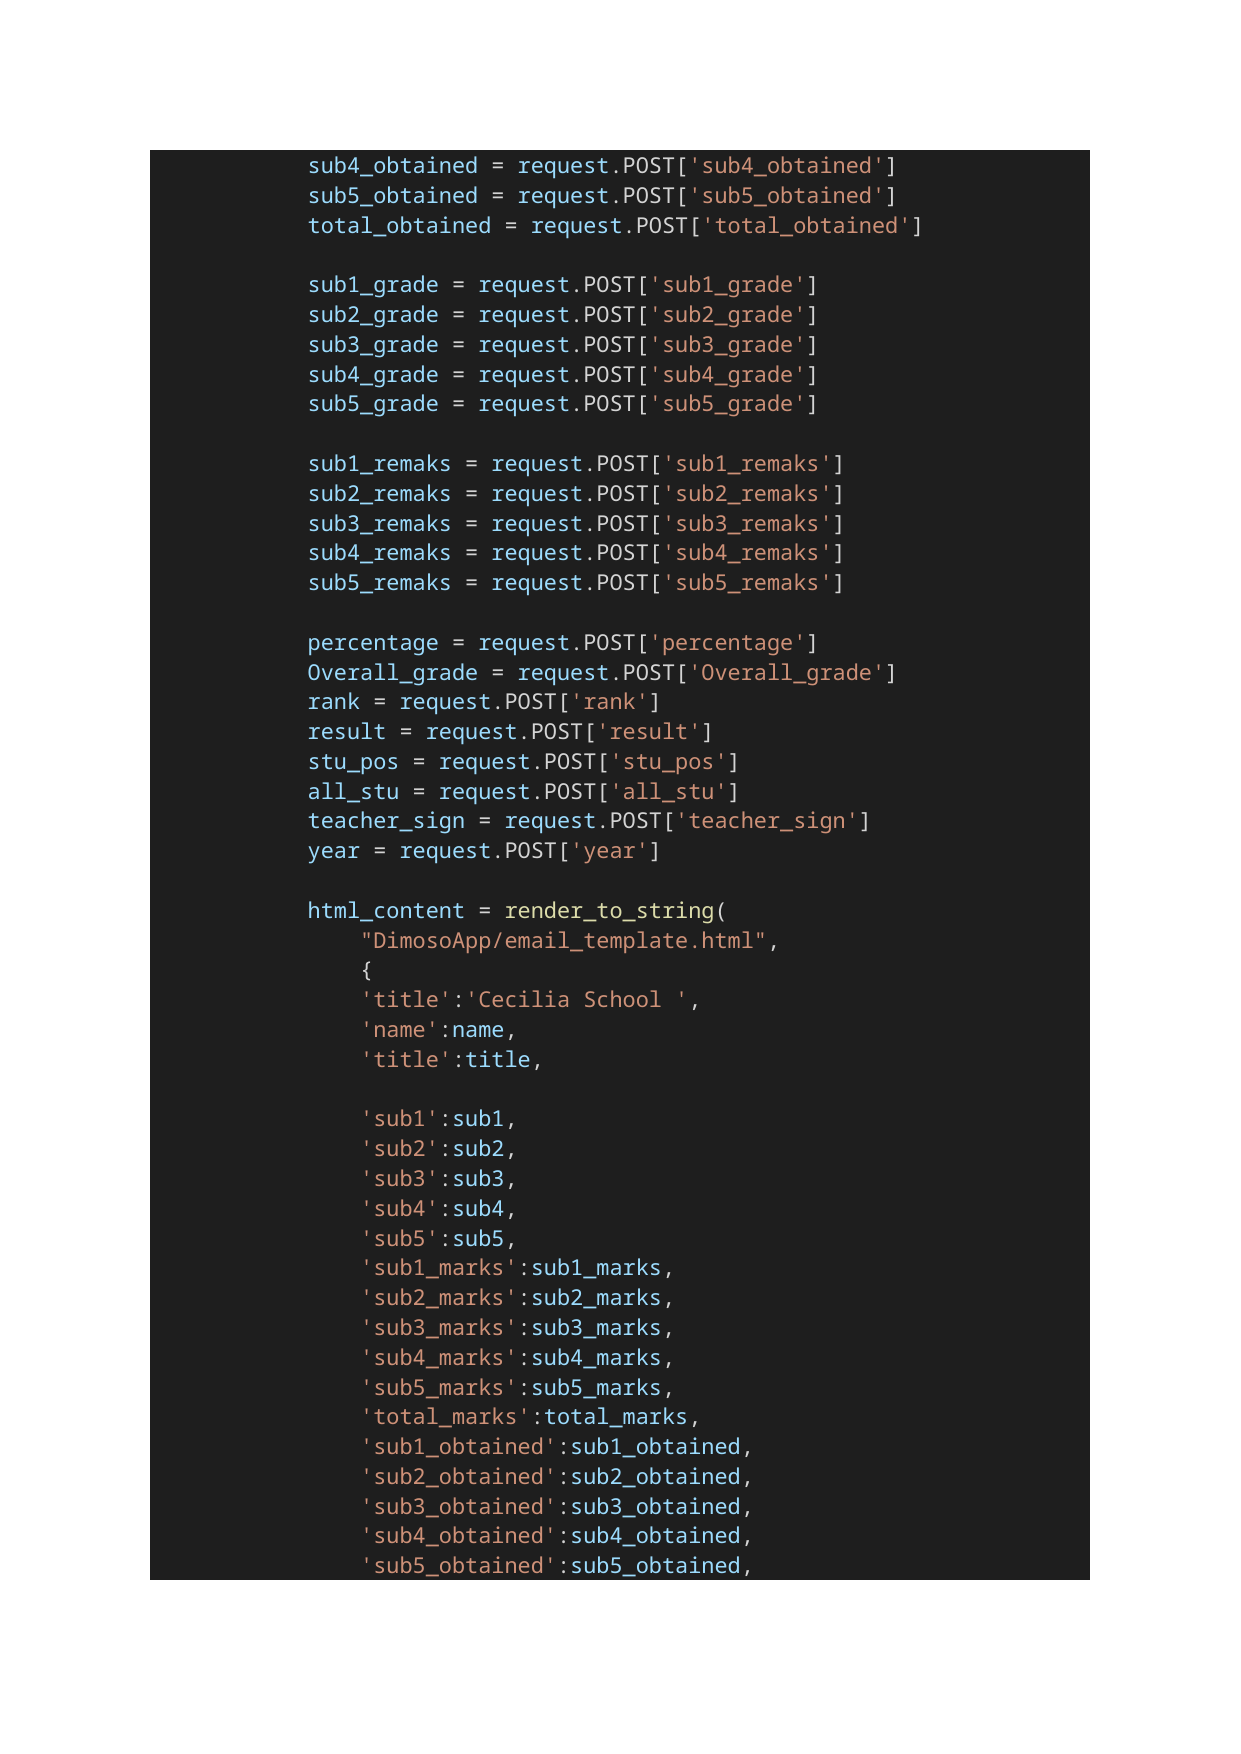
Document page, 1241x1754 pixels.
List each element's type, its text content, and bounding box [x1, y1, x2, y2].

text sub5_grade = request.POST['sub5_grade'] [150, 388, 1090, 418]
text stu_pos = request.POST['stu_pos'] [150, 746, 1090, 776]
text 'sub4_marks':sub4_marks, [150, 1342, 1090, 1371]
text sub2_grade = request.POST['sub2_grade'] [150, 299, 1090, 329]
text 'sub2_obtained':sub2_obtained, [150, 1461, 1090, 1491]
text sub5_obtained = request.POST['sub5_obtained'] [150, 180, 1090, 209]
text 'sub3_obtained':sub3_obtained, [150, 1491, 1090, 1520]
text 'sub5':sub5, [150, 1222, 1090, 1252]
text 'title':title, [150, 1044, 1090, 1073]
text sub3_remaks = request.POST['sub3_remaks'] [150, 507, 1090, 537]
text 'sub2':sub2, [150, 1133, 1090, 1163]
text 'title':'Cecilia School ', [150, 984, 1090, 1014]
text 'sub5_obtained':sub5_obtained, [150, 1550, 1090, 1580]
text all_stu = request.POST['all_stu'] [150, 776, 1090, 805]
text 'sub2_marks':sub2_marks, [150, 1282, 1090, 1312]
text sub4_remaks = request.POST['sub4_remaks'] [150, 537, 1090, 567]
text 'sub4_obtained':sub4_obtained, [150, 1520, 1090, 1550]
text 'sub3':sub3, [150, 1163, 1090, 1193]
text 'sub1':sub1, [150, 1103, 1090, 1133]
text Overall_grade = request.POST['Overall_grade'] [150, 656, 1090, 686]
text total_obtained = request.POST['total_obtained'] [150, 209, 1090, 239]
text sub2_remaks = request.POST['sub2_remaks'] [150, 478, 1090, 507]
text 'sub4':sub4, [150, 1193, 1090, 1222]
text sub1_grade = request.POST['sub1_grade'] [150, 269, 1090, 299]
text sub5_remaks = request.POST['sub5_remaks'] [150, 567, 1090, 597]
text "DimosoApp/email_template.html", [150, 924, 1090, 954]
text 'total_marks':total_marks, [150, 1401, 1090, 1431]
text 'name':name, [150, 1014, 1090, 1044]
text teacher_sign = request.POST['teacher_sign'] [150, 805, 1090, 835]
text 'sub1_obtained':sub1_obtained, [150, 1431, 1090, 1461]
text sub4_obtained = request.POST['sub4_obtained'] [150, 150, 1090, 180]
text 'sub5_marks':sub5_marks, [150, 1371, 1090, 1401]
text rank = request.POST['rank'] [150, 686, 1090, 716]
text sub1_remaks = request.POST['sub1_remaks'] [150, 448, 1090, 478]
text result = request.POST['result'] [150, 716, 1090, 746]
text 'sub1_marks':sub1_marks, [150, 1252, 1090, 1282]
text { [150, 954, 1090, 984]
text percentage = request.POST['percentage'] [150, 627, 1090, 656]
text 'sub3_marks':sub3_marks, [150, 1312, 1090, 1342]
text html_content = render_to_string( [150, 895, 1090, 924]
text sub4_grade = request.POST['sub4_grade'] [150, 358, 1090, 388]
text year = request.POST['year'] [150, 835, 1090, 865]
text sub3_grade = request.POST['sub3_grade'] [150, 329, 1090, 358]
